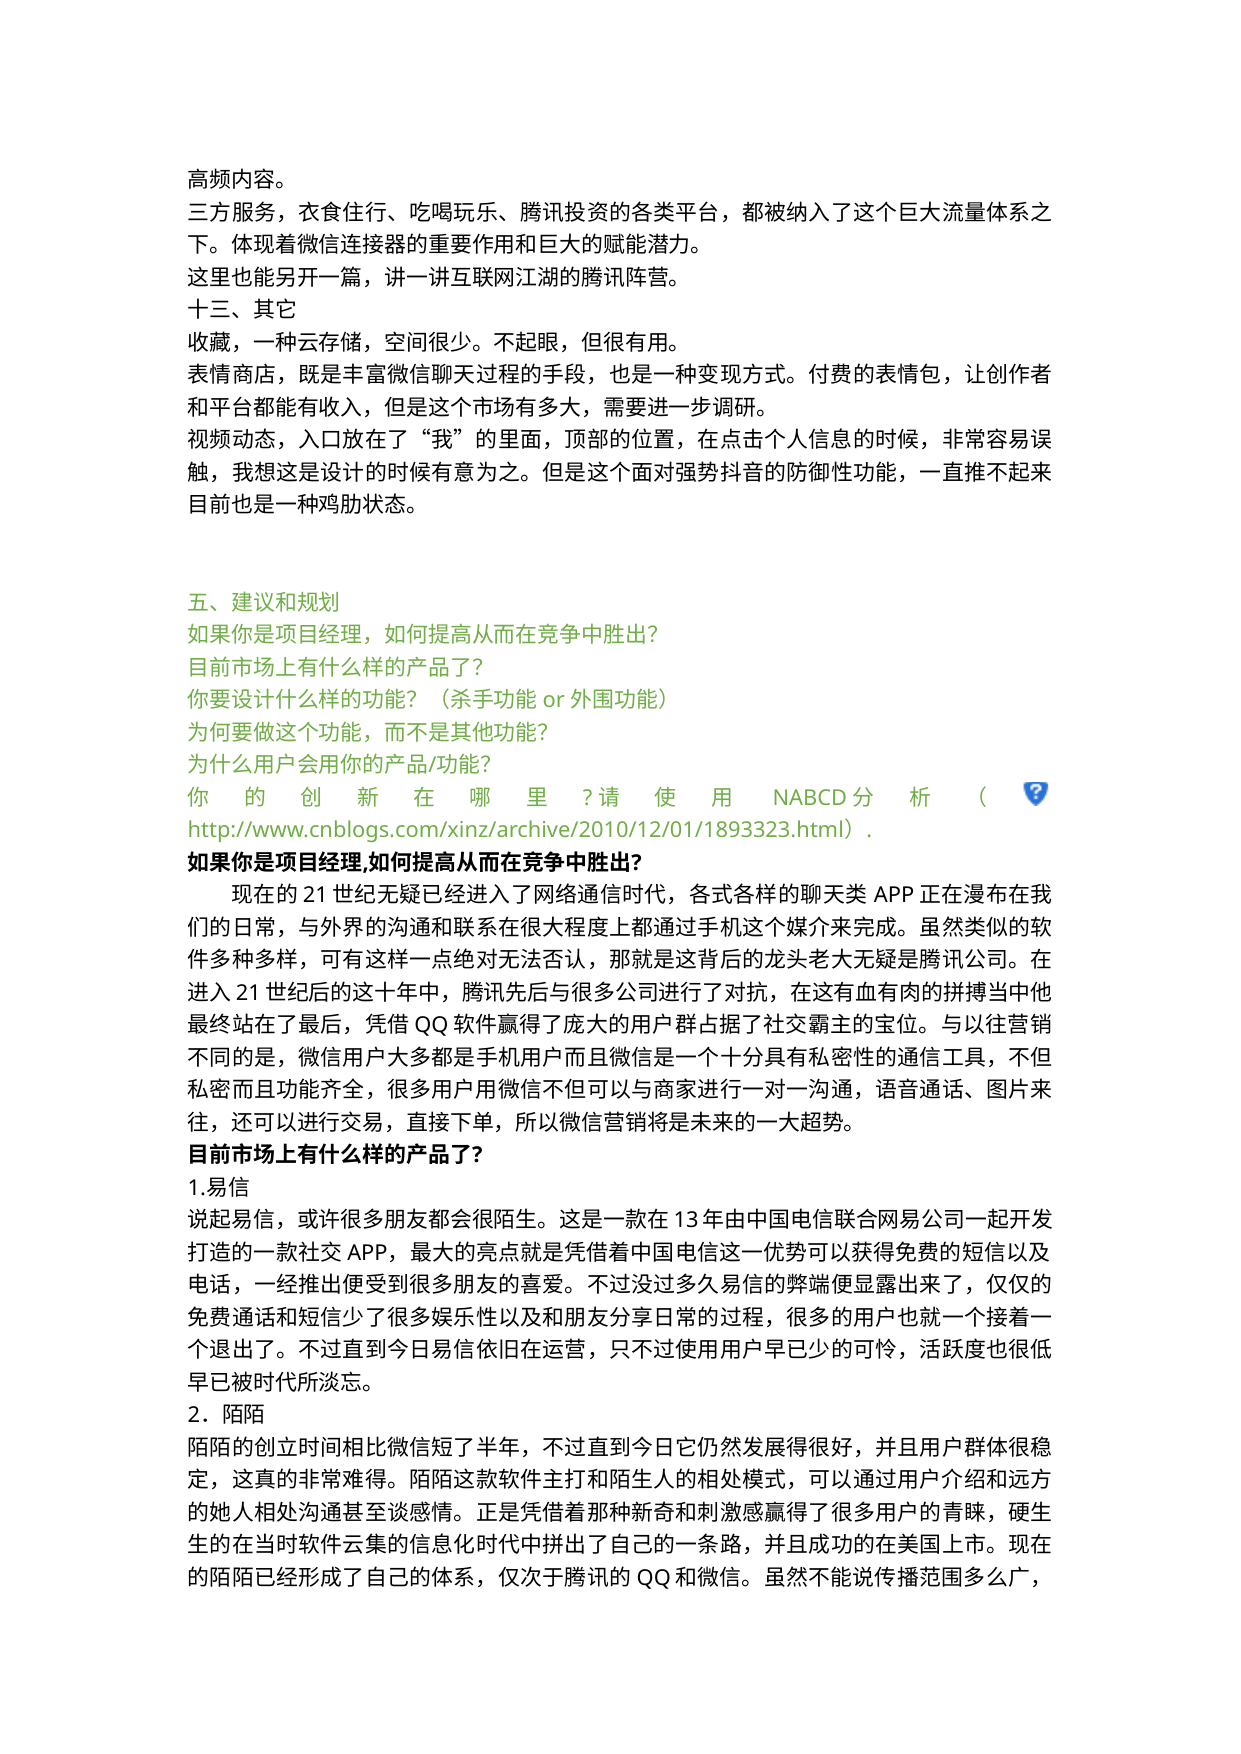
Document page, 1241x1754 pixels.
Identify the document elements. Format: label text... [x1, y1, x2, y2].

text 现在的21世纪无疑已经进入了网络通信时代，各式各样的聊天类APP正在漫布在我们的日常，与外界的沟通和联系在很大程度上都通过手机这个媒介来完成。虽然类似的软件多种多样，可有这样一点绝对无法否认，那就是这背后的龙头老大无疑是腾讯公司。在进入21世纪后的这十年中，腾讯先后与很多公司进行了对抗，在这有血有肉的拼搏当中他最终站在了最后，凭借QQ软件赢得了庞大的用户群占据了社交霸主的宝位。与以往营销不同的是，微信用户大多都是手机用户而且微信是一个十分具有私密性的通信工具，不但私密而且功能齐全，很多用户用微信不但可以与商家进行一对一沟通，语音通话、图片来往，还可以进行交易，直接下单，所以微信营销将是未来的一大超势。 [187, 877, 1053, 1137]
text 说起易信，或许很多朋友都会很陌生。这是一款在13年由中国电信联合网易公司一起开发打造的一款社交APP，最大的亮点就是凭借着中国电信这一优势可以获得免费的短信以及电话，一经推出便受到很多朋友的喜爱。不过没过多久易信的弊端便显露出来了，仅仅的免费通话和短信少了很多娱乐性以及和朋友分享日常的过程，很多的用户也就一个接着一个退出了。不过直到今日易信依旧在运营，只不过使用用户早已少的可怜，活跃度也很低，早已被时代所淡忘。 [187, 1202, 1053, 1397]
picture [1021, 782, 1053, 806]
text 五、建议和规划 如果你是项目经理，如何提高从而在竞争中胜出？ 目前市场上有什么样的产品了？ 你要设计什么样的功能？（杀手功能 or 外围功能） 为何要做这个功能，而不是其他功能？ 为什么用户会用你的产品/功能？ 你的创新在哪里? 请使用 NABCD 分析（http://www.cnblogs.com/xinz/archive/2010/12/01/1893323.html）. [187, 552, 1053, 844]
text 1.易信 [187, 1169, 1053, 1202]
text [187, 162, 1053, 519]
text 目前市场上有什么样的产品了? [187, 1137, 1053, 1169]
text 如果你是项目经理,如何提高从而在竞争中胜出? [187, 844, 1053, 877]
text 2．陌陌 [187, 1397, 1053, 1429]
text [187, 1429, 1053, 1592]
